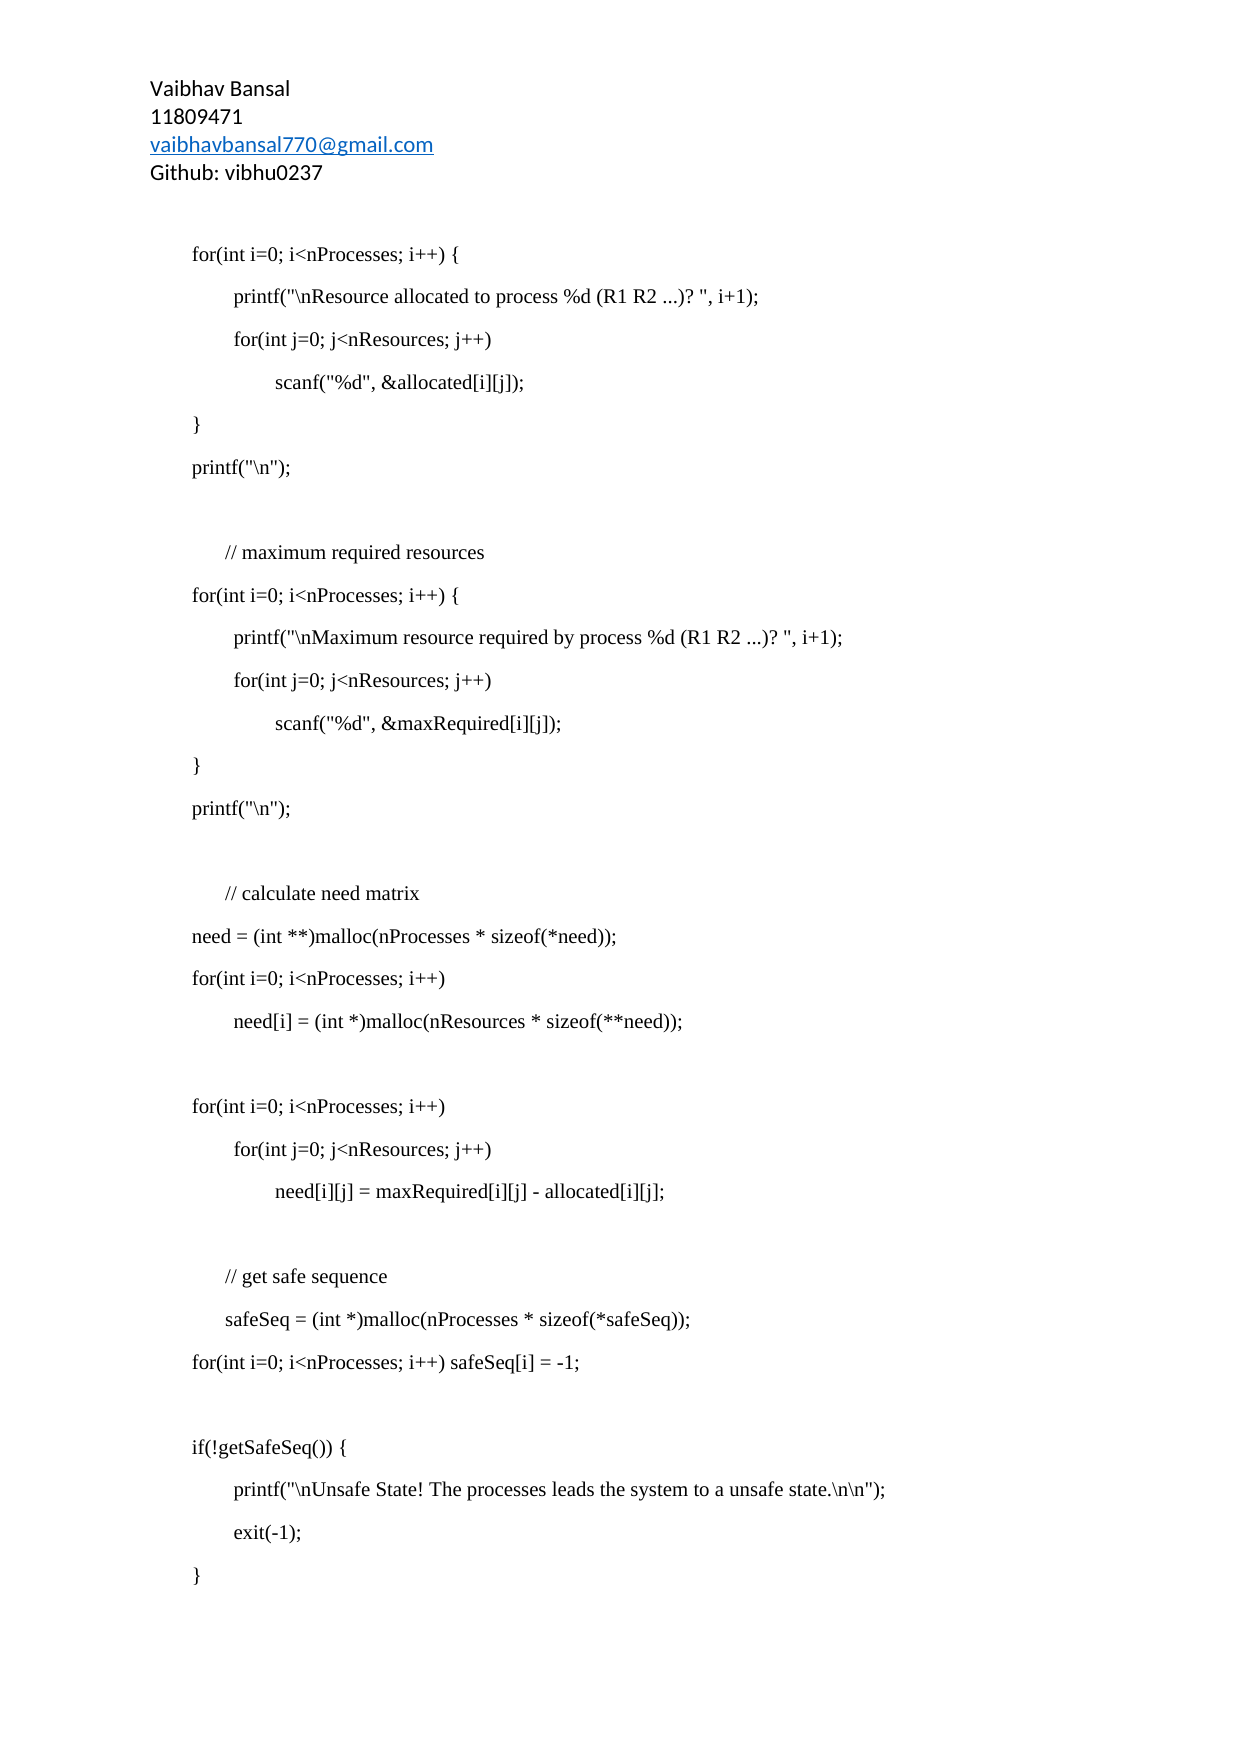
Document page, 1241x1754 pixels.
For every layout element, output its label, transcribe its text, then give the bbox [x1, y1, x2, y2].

text for(int j=0; j<nResources; j++) [150, 1137, 1090, 1161]
text for(int i=0; i<nProcesses; i++) [150, 1094, 1090, 1118]
text // maximum required resources [150, 540, 1090, 564]
text exit(-1); [150, 1520, 1090, 1544]
text for(int j=0; j<nResources; j++) [150, 327, 1090, 351]
text need = (int **)malloc(nProcesses * sizeof(*need)); [150, 923, 1090, 948]
text for(int i=0; i<nProcesses; i++) { [150, 242, 1090, 266]
text need[i][j] = maxRequired[i][j] - allocated[i][j]; [150, 1179, 1090, 1203]
text } [150, 1563, 1090, 1587]
text for(int i=0; i<nProcesses; i++) [150, 966, 1090, 990]
text scanf("%d", &allocated[i][j]); [150, 370, 1090, 394]
text scanf("%d", &maxRequired[i][j]); [150, 711, 1090, 734]
text printf("\n"); [150, 455, 1090, 479]
text } [150, 412, 1090, 436]
text printf("\nMaximum resource required by process %d (R1 R2 ...)? ", i+1); [150, 625, 1090, 649]
text if(!getSafeSeq()) { [150, 1435, 1090, 1459]
text // calculate need matrix [150, 881, 1090, 905]
text for(int i=0; i<nProcesses; i++) { [150, 583, 1090, 607]
text need[i] = (int *)malloc(nResources * sizeof(**need)); [150, 1009, 1090, 1033]
text // get safe sequence [150, 1264, 1090, 1288]
text for(int i=0; i<nProcesses; i++) safeSeq[i] = -1; [150, 1349, 1090, 1374]
text printf("\nUnsafe State! The processes leads the system to a unsafe state.\n\n"); [150, 1477, 1090, 1501]
text for(int j=0; j<nResources; j++) [150, 668, 1090, 692]
text } [150, 753, 1090, 777]
text safeSeq = (int *)malloc(nProcesses * sizeof(*safeSeq)); [150, 1307, 1090, 1331]
text printf("\nResource allocated to process %d (R1 R2 ...)? ", i+1); [150, 284, 1090, 308]
text printf("\n"); [150, 796, 1090, 820]
